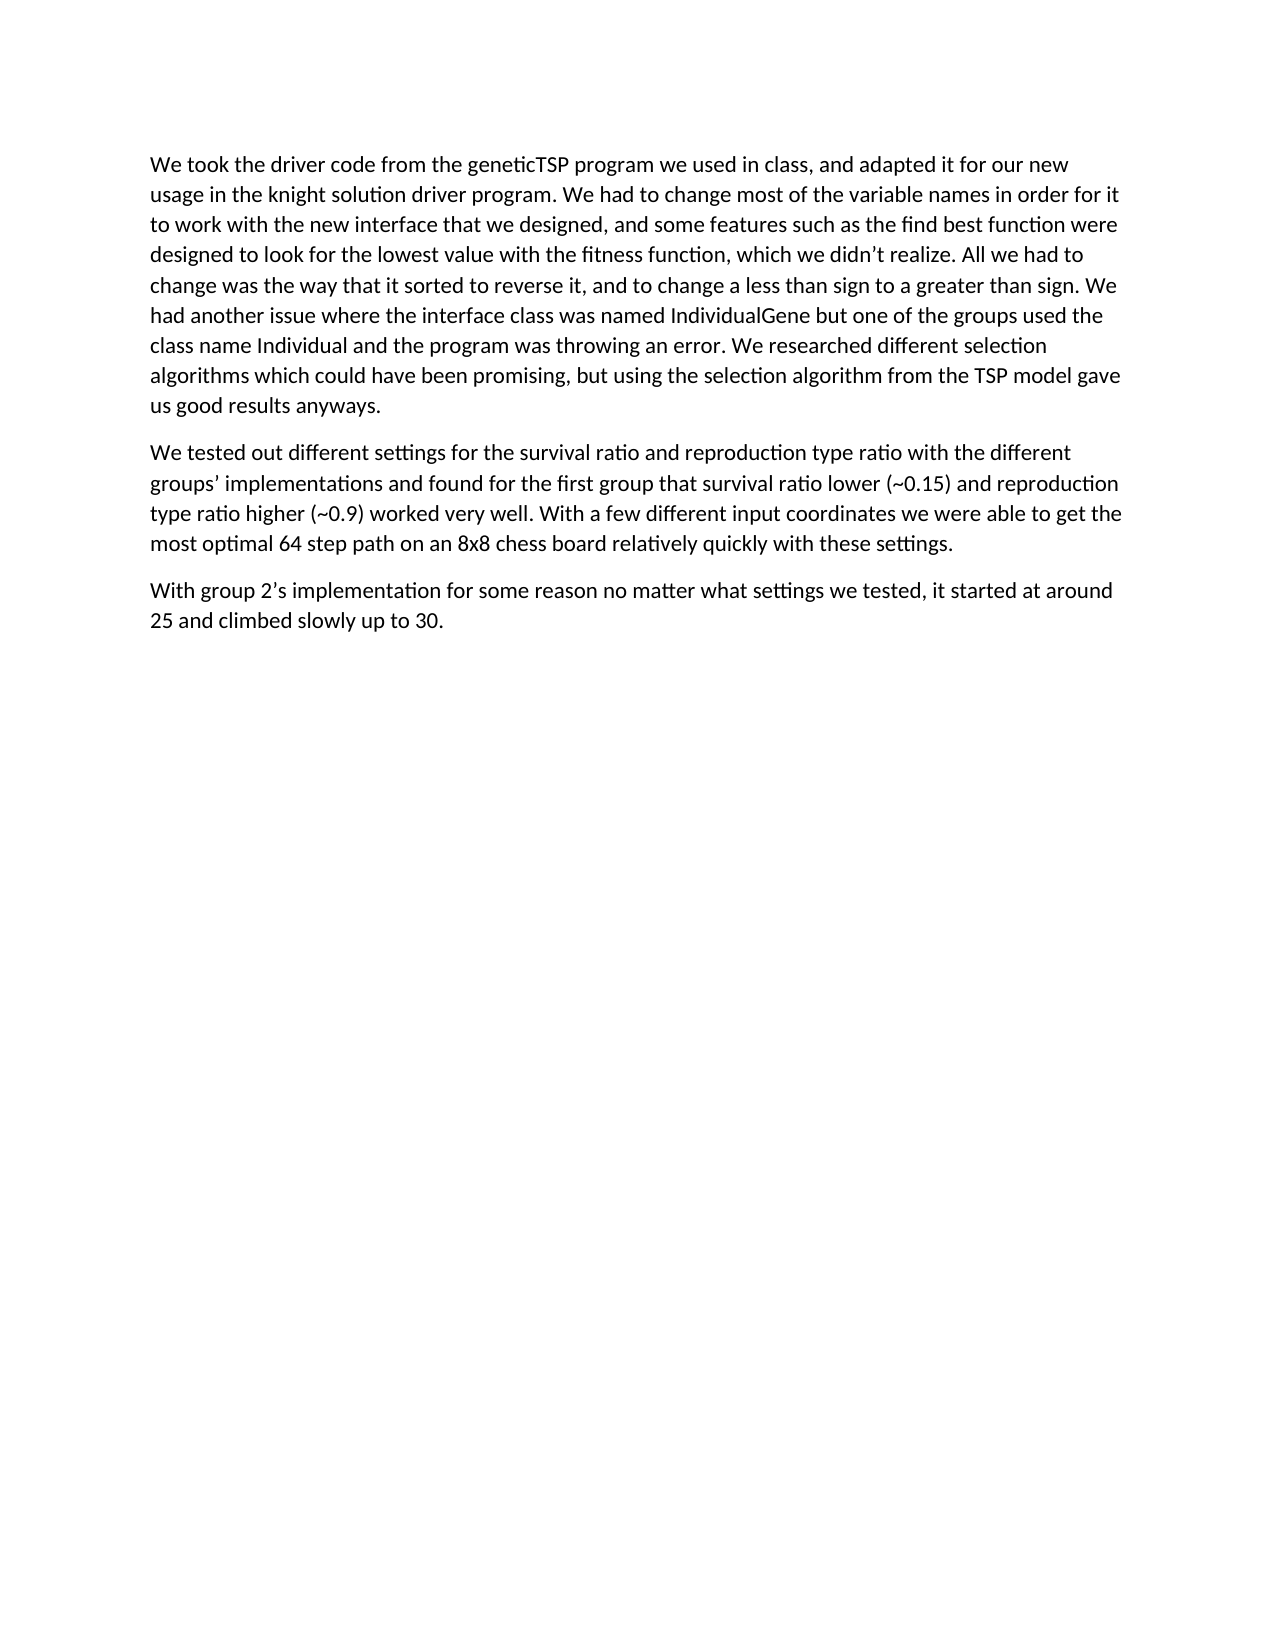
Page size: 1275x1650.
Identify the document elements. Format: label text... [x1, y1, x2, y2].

text We tested out different settings for the survival ratio and reproduction type ratio with the different groups’ implementations and found for the first group that survival ratio lower (~0.15) and reproduction type ratio higher (~0.9) worked very well. With a few different input coordinates we were able to get the most optimal 64 step path on an 8x8 chess board relatively quickly with these settings. [150, 438, 1125, 557]
text We took the driver code from the geneticTSP program we used in class, and adapted it for our new usage in the knight solution driver program. We had to change most of the variable names in order for it to work with the new interface that we designed, and some features such as the find best function were designed to look for the lowest value with the fitness function, which we didn’t realize. All we had to change was the way that it sorted to reverse it, and to change a less than sign to a greater than sign. We had another issue where the interface class was named IndividualGene but one of the groups used the class name Individual and the program was throwing an error. We researched different selection algorithms which could have been promising, but using the selection algorithm from the TSP model gave us good results anyways. [150, 150, 1125, 420]
text With group 2’s implementation for some reason no matter what settings we tested, it started at around 25 and climbed slowly up to 30. [150, 576, 1125, 634]
